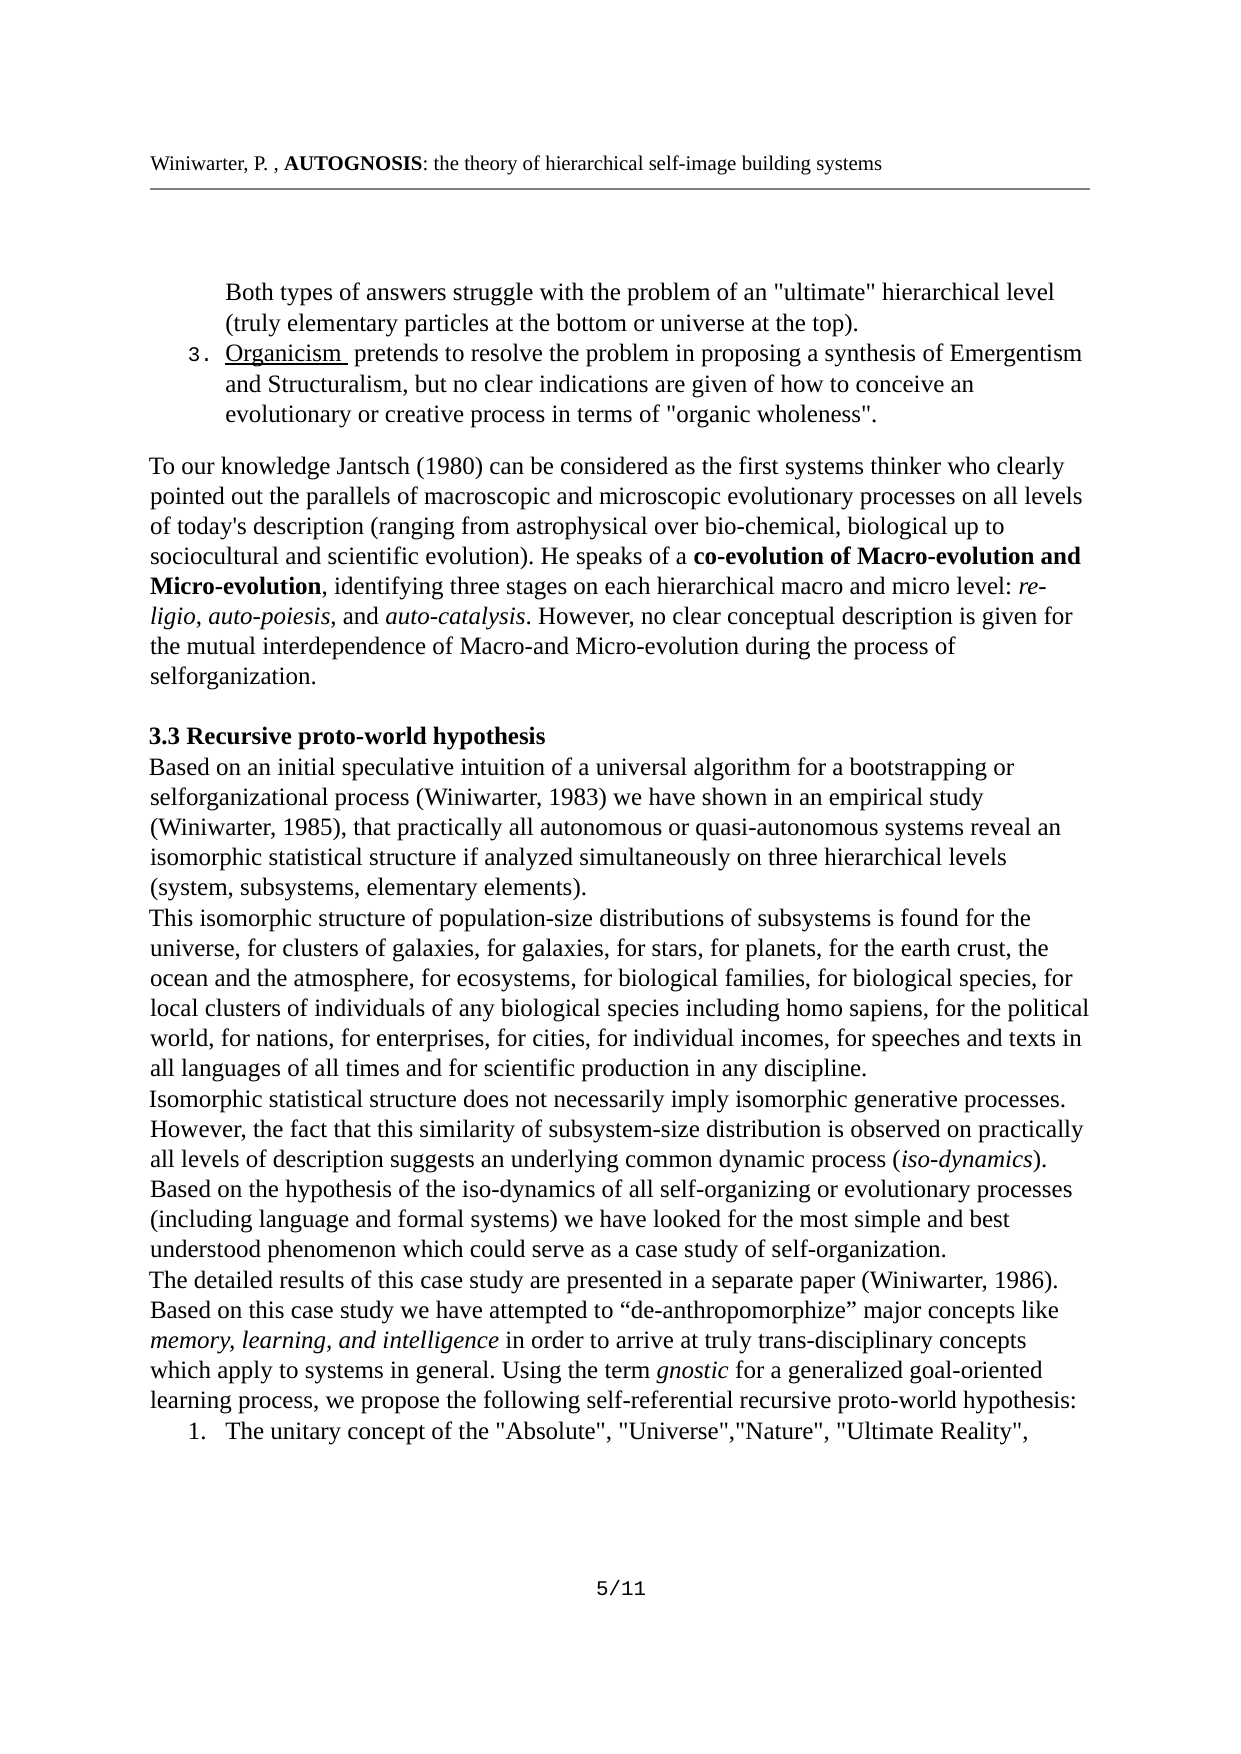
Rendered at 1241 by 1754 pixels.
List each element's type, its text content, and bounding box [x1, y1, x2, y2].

text To our knowledge Jantsch (1980) can be considered as the first systems thinker who clearly pointed out the parallels of macroscopic and microscopic evolutionary processes on all levels of today's description (ranging from astrophysical over bio-chemical, biological up to sociocultural and scientific evolution). He speaks of a co-evolution of Macro-evolution and Micro-evolution, identifying three stages on each hierarchical macro and micro level: re-ligio, auto-poiesis, and auto-catalysis. However, no clear conceptual description is given for the mutual interdependence of Macro-and Micro-evolution during the process of selforganization. [149, 451, 1091, 690]
text The detailed results of this case study are presented in a separate paper (Winiwarter, 1986). Based on this case study we have attempted to “de-anthropomorphize” major concepts like memory, learning, and intelligence in order to arrive at truly trans-disciplinary concepts which apply to systems in general. Using the term gnostic for a generalized goal-oriented learning process, we propose the following self-referential recursive proto-world hypothesis: [149, 1265, 1091, 1414]
list The unitary concept of the "Absolute", "Universe","Nature", "Ultimate Reality", [188, 1416, 1091, 1445]
text Isomorphic statistical structure does not necessarily imply isomorphic generative processes. However, the fact that this similarity of subsystem-size distribution is observed on practically all levels of description suggests an underlying common dynamic process (iso-dynamics). Based on the hypothesis of the iso-dynamics of all self-organizing or evolutionary processes (including language and formal systems) we have looked for the most simple and best understood phenomenon which could serve as a case study of self-organization. [149, 1084, 1091, 1263]
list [188, 277, 1091, 336]
text This isomorphic structure of population-size distributions of subsystems is found for the universe, for clusters of galaxies, for galaxies, for stars, for planets, for the earth crust, the ocean and the atmosphere, for ecosystems, for biological families, for biological species, for local clusters of individuals of any biological species including homo sapiens, for the political world, for nations, for enterprises, for cities, for individual incomes, for speeches and texts in all languages of all times and for scientific production in any discipline. [149, 903, 1091, 1082]
text Based on an initial speculative intuition of a universal algorithm for a bootstrapping or selforganizational process (Winiwarter, 1983) we have shown in an empirical study (Winiwarter, 1985), that practically all autonomous or quasi-autonomous systems reveal an isomorphic statistical structure if analyzed simultaneously on three hierarchical levels (system, subsystems, elementary elements). [149, 752, 1091, 901]
list Organicism pretends to resolve the problem in proposing a synthesis of Emergentism and Structuralism, but no clear indications are given of how to conceive an evolutionary or creative process in terms of "organic wholeness". [188, 338, 1091, 428]
subtitle 3.3 Recursive proto-world hypothesis [149, 721, 1091, 749]
